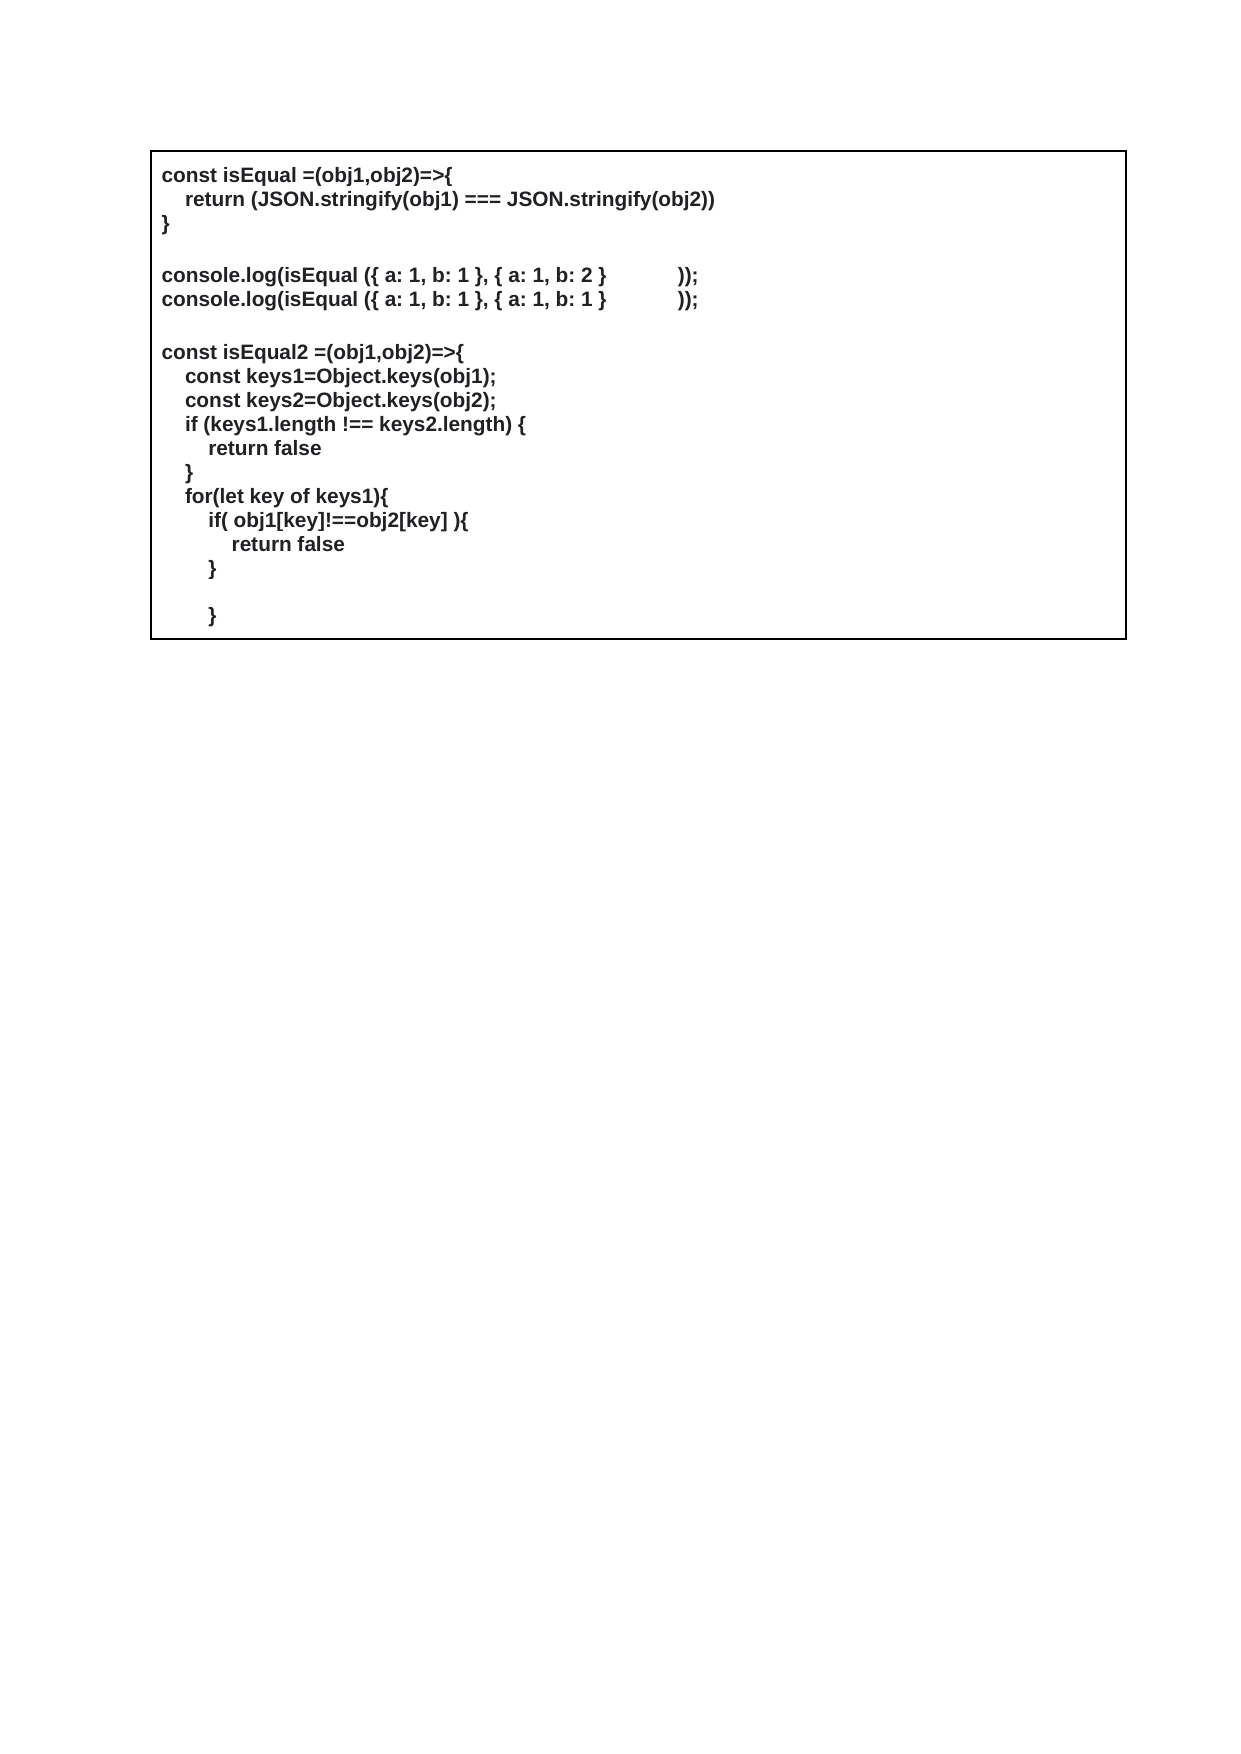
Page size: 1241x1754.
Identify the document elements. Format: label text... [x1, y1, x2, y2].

table_header const isEqual =(obj1,obj2)=>{ return (JSON.stringify(obj1) === JSON.stringify(obj2)) } console.log(isEqual ({ a: 1, b: 1 }, { a: 1, b: 2 } )); console.log(isEqual ({ a: 1, b: 1 }, { a: 1, b: 1 } )); const isEqual2 =(obj1,obj2)=>{ const keys1=Object.keys(obj1); const keys2=Object.keys(obj2); if (keys1.length !== keys2.length) { return false } for(let key of keys1){ if( obj1[key]!==obj2[key] ){ return false } } [152, 152, 1125, 638]
